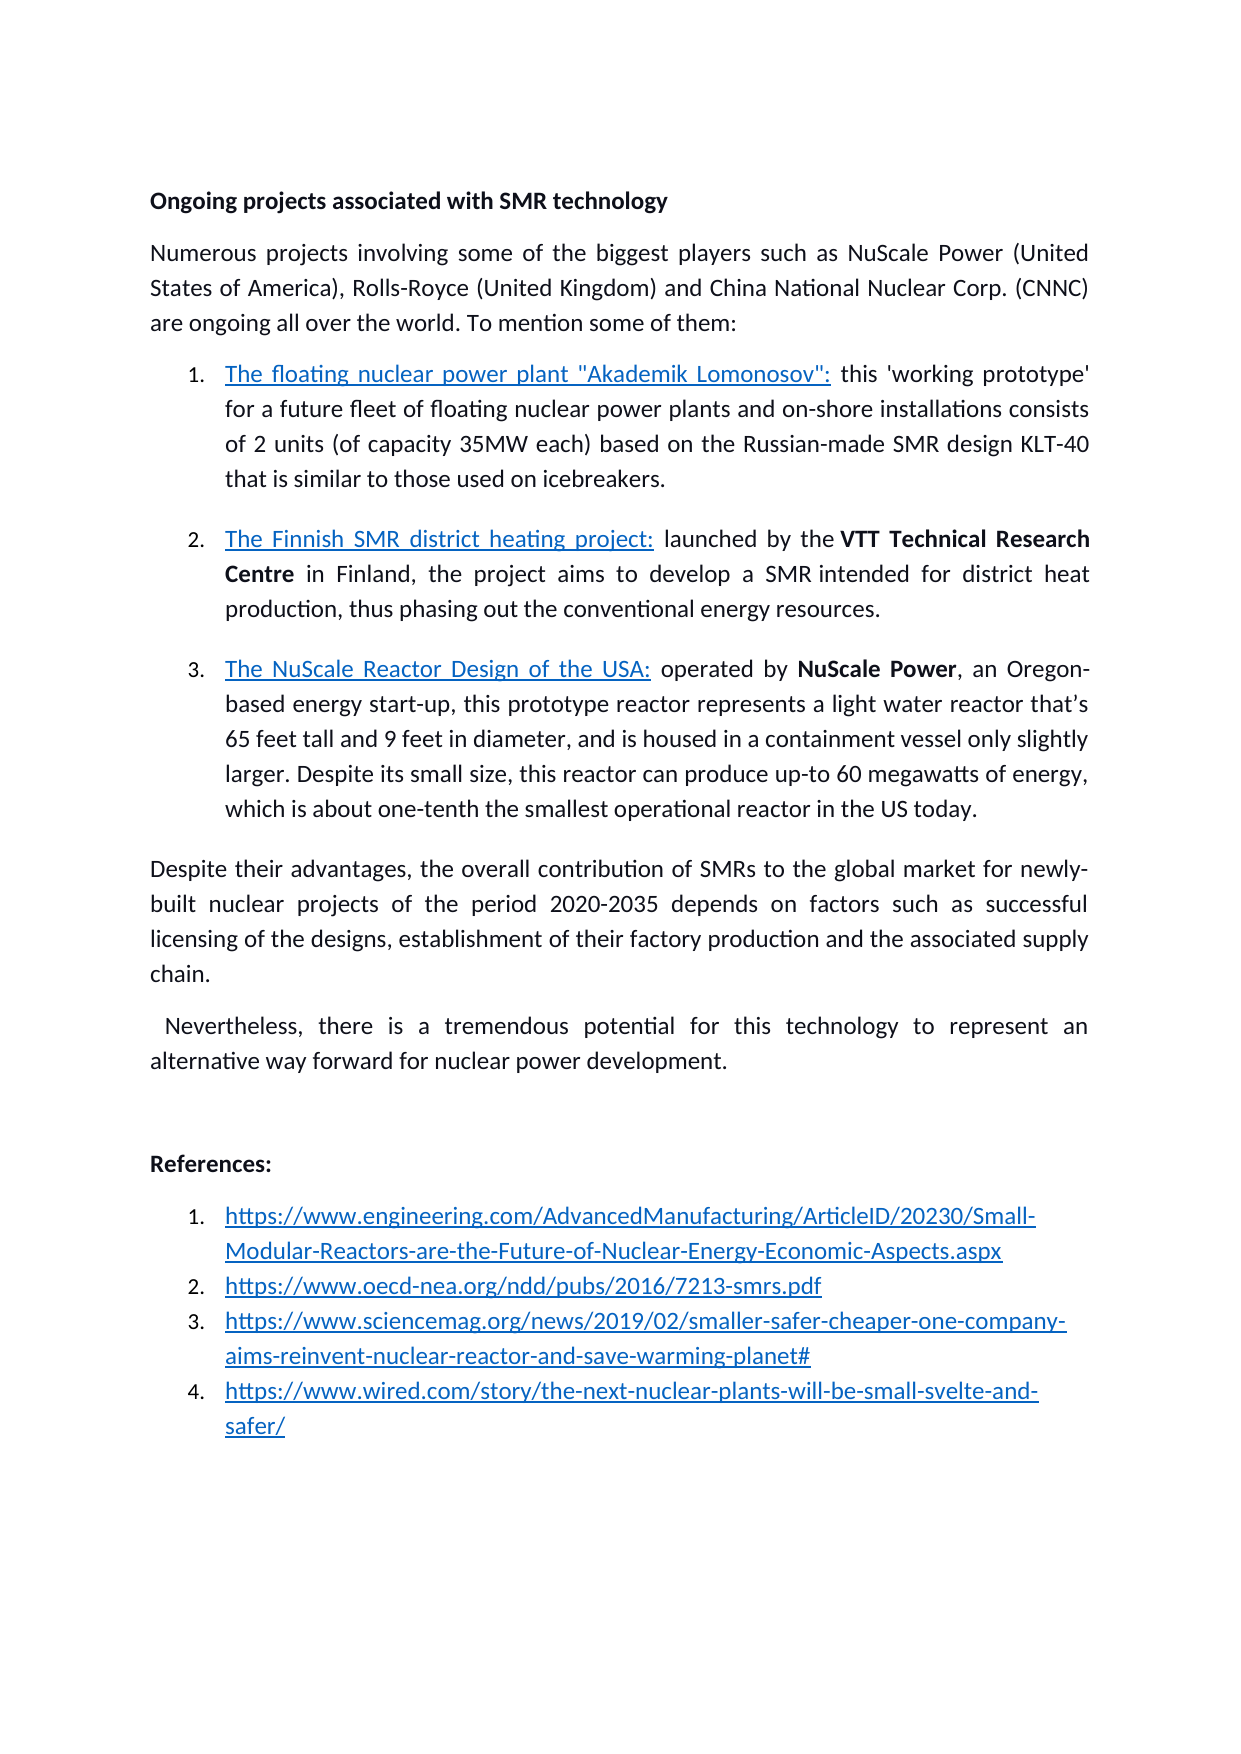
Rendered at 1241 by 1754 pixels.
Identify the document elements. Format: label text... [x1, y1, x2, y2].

list The Finnish SMR district heating project: launched by the VTT Technical Research Centre in Finland, the project aims to develop a SMR intended for district heat production, thus phasing out the conventional energy resources. [187, 523, 1090, 624]
text References: [150, 1148, 1090, 1179]
list https://www.engineering.com/AdvancedManufacturing/ArticleID/20230/Small-Modular-Reactors-are-the-Future-of-Nuclear-Energy-Economic-Aspects.aspx [187, 1200, 1090, 1266]
text Nevertheless, there is a tremendous potential for this technology to represent an alternative way forward for nuclear power development. [150, 1010, 1090, 1076]
list https://www.oecd-nea.org/ndd/pubs/2016/7213-smrs.pdf [187, 1270, 1090, 1301]
list https://www.sciencemag.org/news/2019/02/smaller-safer-cheaper-one-company-aims-reinvent-nuclear-reactor-and-save-warming-planet# [187, 1305, 1090, 1371]
list The NuScale Reactor Design of the USA: operated by NuScale Power, an Oregon-based energy start-up, this prototype reactor represents a light water reactor that’s 65 feet tall and 9 feet in diameter, and is housed in a containment vessel only slightly larger. Despite its small size, this reactor can produce up-to 60 megawatts of energy, which is about one-tenth the smallest operational reactor in the US today. [187, 653, 1090, 824]
text Despite their advantages, the overall contribution of SMRs to the global market for newly-built nuclear projects of the period 2020-2035 depends on factors such as successful licensing of the designs, establishment of their factory production and the associated supply chain. [150, 853, 1090, 989]
list The floating nuclear power plant "Akademik Lomonosov": this 'working prototype' for a future fleet of floating nuclear power plants and on-shore installations consists of 2 units (of capacity 35MW each) based on the Russian-made SMR design KLT-40 that is similar to those used on icebreakers. [187, 358, 1090, 494]
list https://www.wired.com/story/the-next-nuclear-plants-will-be-small-svelte-and-safer/ [187, 1375, 1090, 1441]
text Ongoing projects associated with SMR technology [150, 185, 1090, 216]
text Numerous projects involving some of the biggest players such as NuScale Power (United States of America), Rolls-Royce (United Kingdom) and China National Nuclear Corp. (CNNC) are ongoing all over the world. To mention some of them: [150, 237, 1090, 337]
